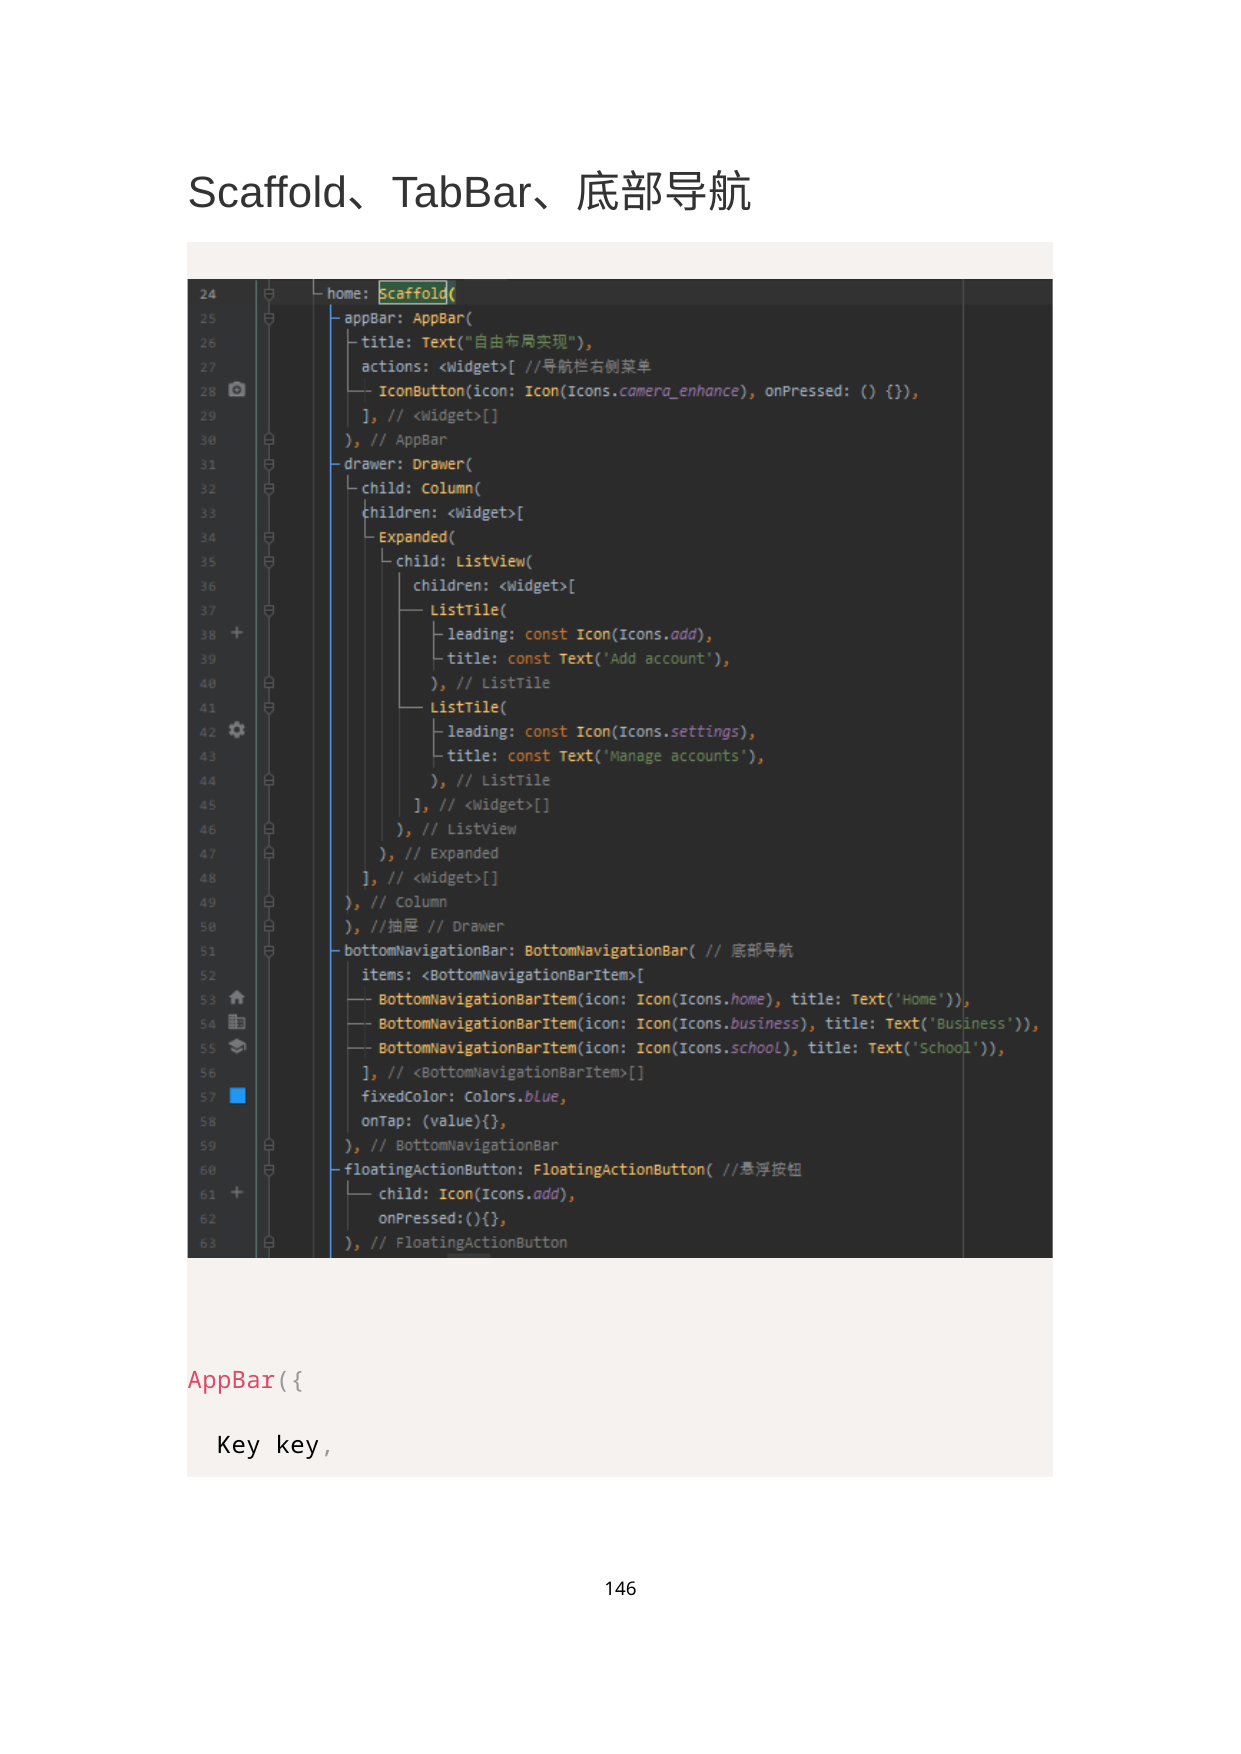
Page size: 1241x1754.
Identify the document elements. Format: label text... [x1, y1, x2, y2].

picture [187, 279, 1053, 1258]
subtitle Scaffold、TabBar、底部导航 [187, 156, 1053, 221]
text AppBar({ [187, 1347, 1053, 1412]
text Key key, [187, 1412, 1053, 1477]
